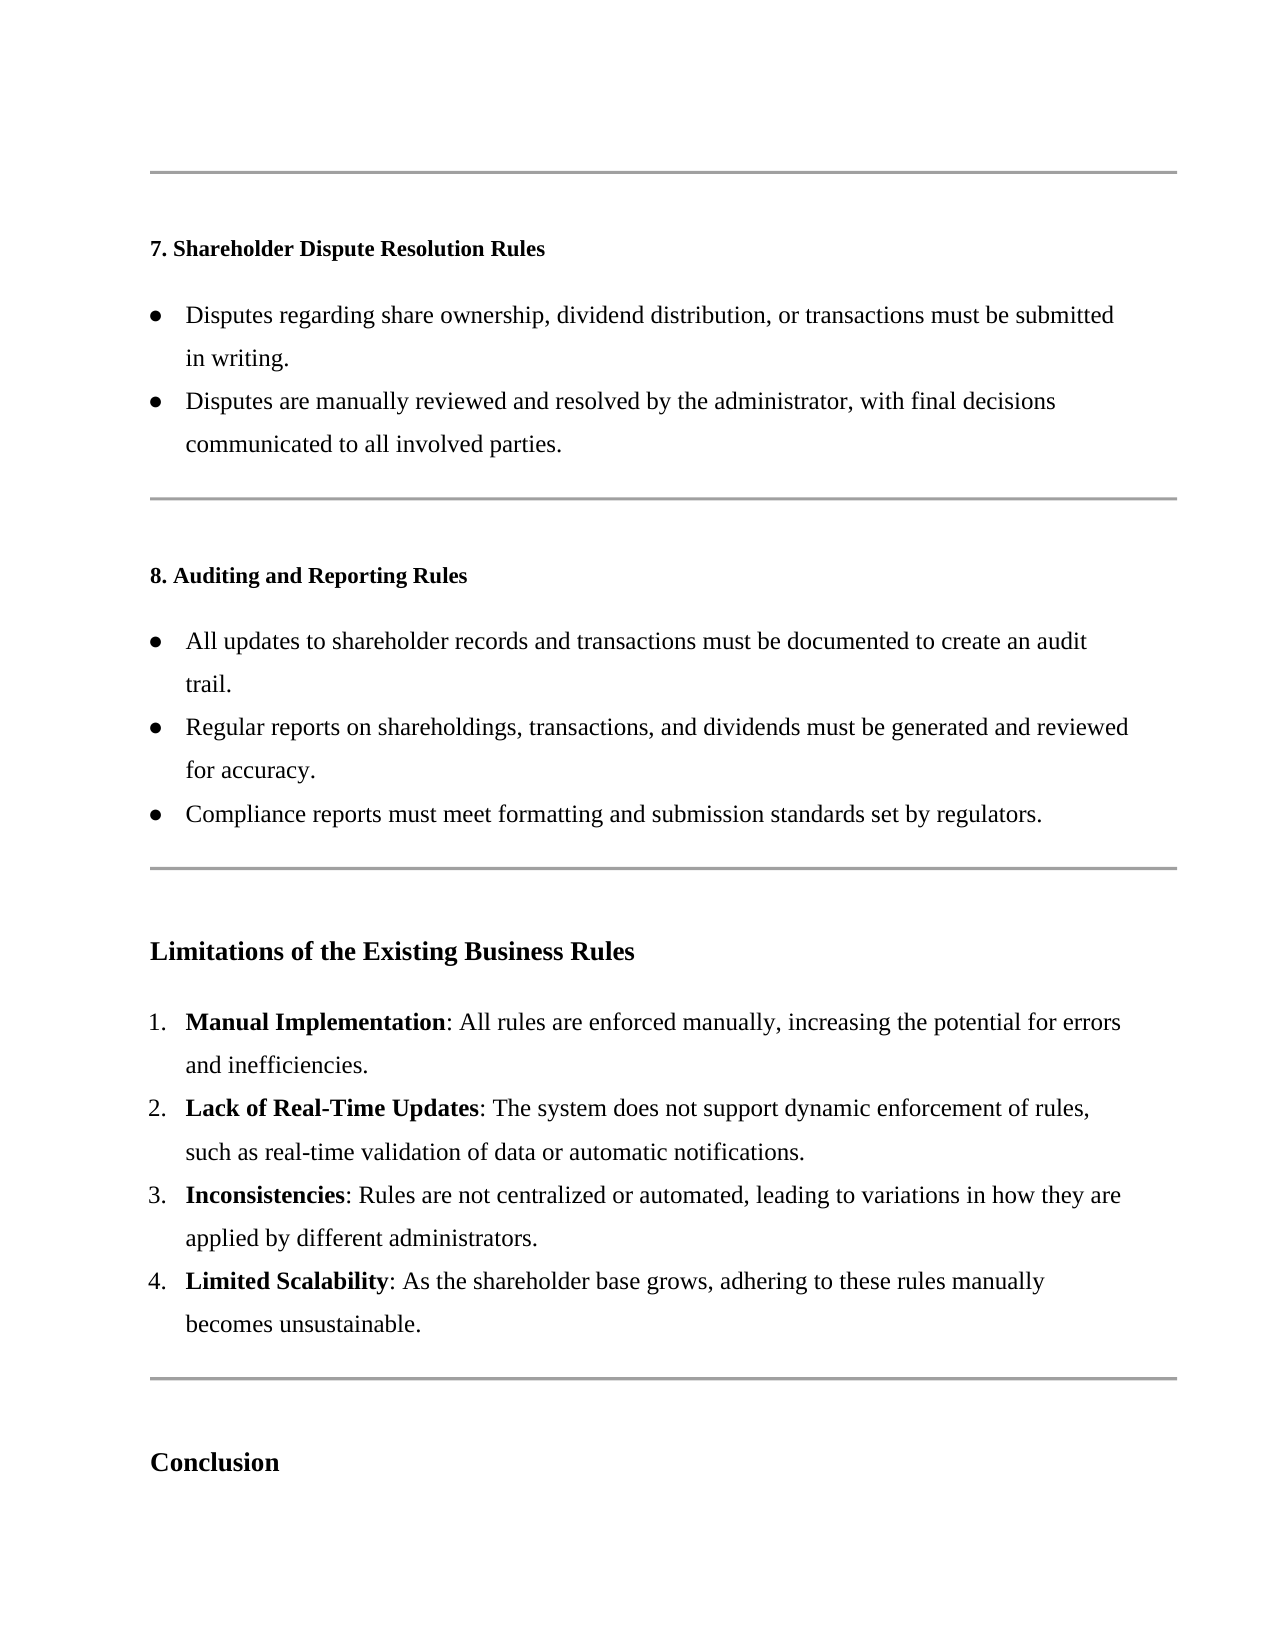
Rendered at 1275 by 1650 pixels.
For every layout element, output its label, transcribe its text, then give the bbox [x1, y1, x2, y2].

subtitle Limitations of the Existing Business Rules [150, 936, 1125, 967]
subtitle Conclusion [150, 1446, 1125, 1477]
list All updates to shareholder records and transactions must be documented to create an audit trail. [148, 626, 1137, 698]
list Compliance reports must meet formatting and submission standards set by regulators. [148, 799, 1137, 827]
list Disputes regarding share ownership, dividend distribution, or transactions must be submitted in writing. [148, 300, 1137, 372]
list Regular reports on shareholdings, transactions, and dividends must be generated and reviewed for accuracy. [148, 712, 1137, 784]
subtitle 7. Shareholder Dispute Resolution Rules [150, 235, 1125, 262]
subtitle 8. Auditing and Reporting Rules [150, 562, 1125, 588]
list Manual Implementation: All rules are enforced manually, increasing the potential for errors and inefficiencies. [148, 1007, 1137, 1079]
list Disputes are manually reviewed and resolved by the administrator, with final decisions communicated to all involved parties. [148, 386, 1137, 458]
list Inconsistencies: Rules are not centralized or automated, leading to variations in how they are applied by different administrators. [148, 1180, 1137, 1252]
list Lack of Real-Time Updates: The system does not support dynamic enforcement of rules, such as real-time validation of data or automatic notifications. [148, 1093, 1137, 1165]
list Limited Scalability: As the shareholder base grows, adhering to these rules manually becomes unsustainable. [148, 1266, 1137, 1338]
